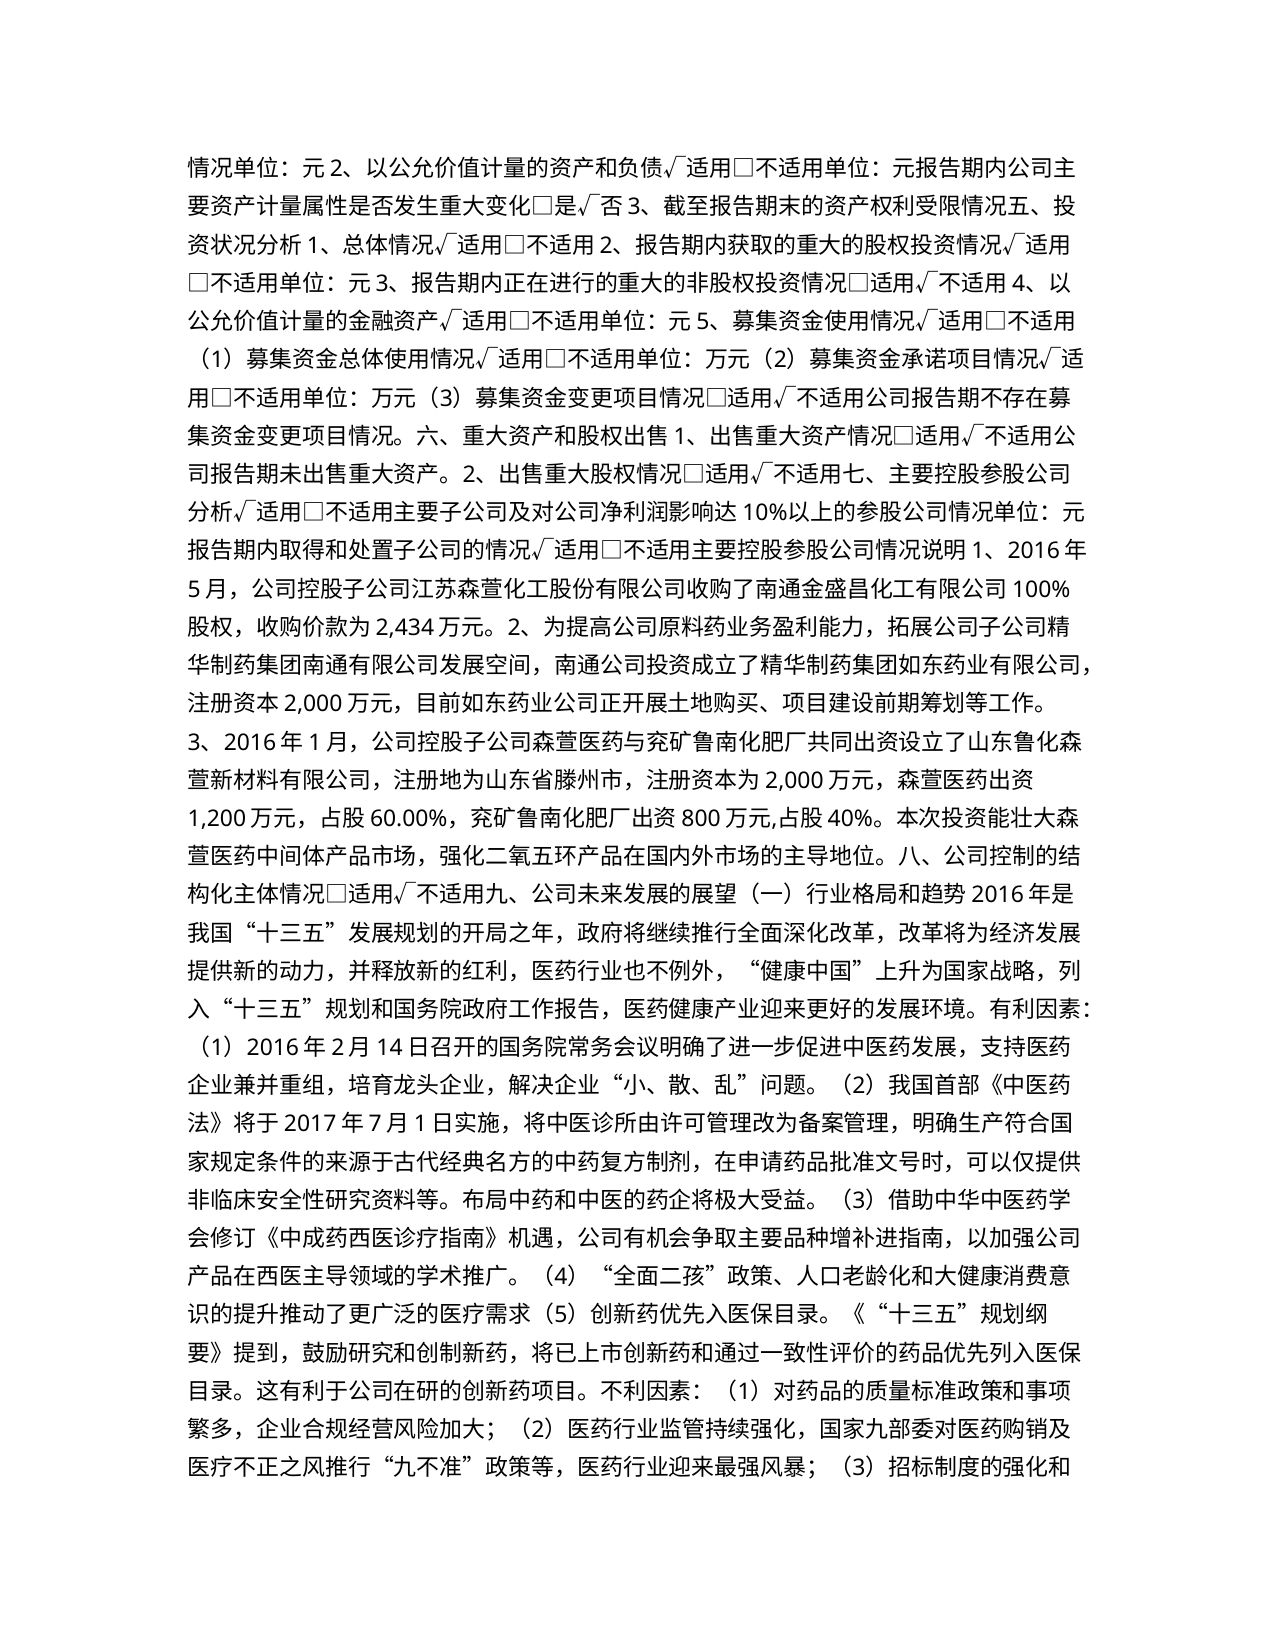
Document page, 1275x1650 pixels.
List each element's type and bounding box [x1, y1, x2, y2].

text [187, 150, 1087, 1482]
